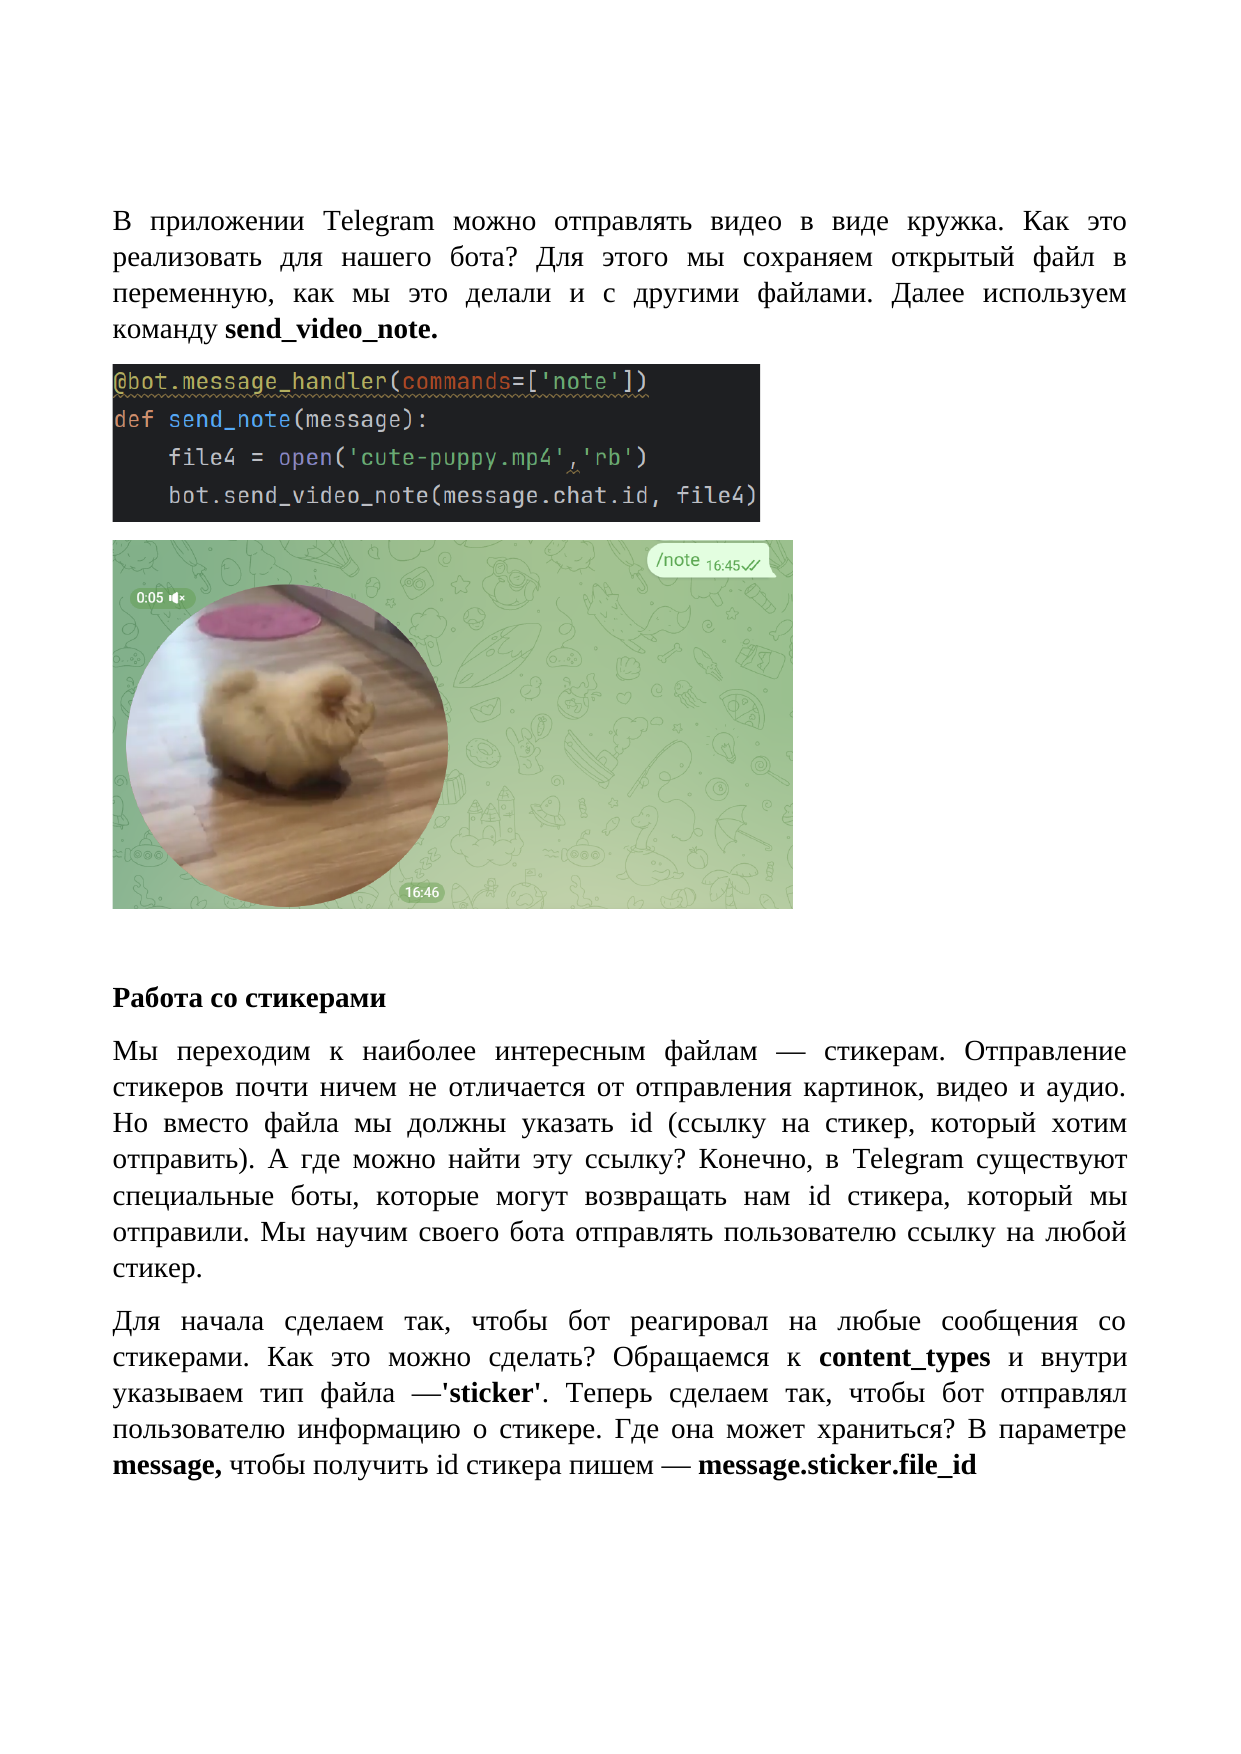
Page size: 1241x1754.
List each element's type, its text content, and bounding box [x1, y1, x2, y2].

text Для начала сделаем так, чтобы бот реагировал на любые сообщения со стикерами. Как это можно сделать? Обращаемся к content_types и внутри указываем тип файла —'sticker'. Теперь сделаем так, чтобы бот отправлял пользователю информацию о стикере. Где она может храниться? В параметре message, чтобы получить id стикера пишем — message.sticker.file_id [112, 1303, 1128, 1481]
text Мы переходим к наиболее интересным файлам — стикерам. Отправление стикеров почти ничем не отличается от отправления картинок, видео и аудио. Но вместо файла мы должны указать id (ссылку на стикер, который хотим отправить). А где можно найти эту ссылку? Конечно, в Telegram существуют специальные боты, которые могут возвращать нам id стикера, который мы отправили. Мы научим своего бота отправлять пользователю ссылку на любой стикер. [112, 1033, 1128, 1284]
text В приложении Telegram можно отправлять видео в виде кружка. Как это реализовать для нашего бота? Для этого мы сохраняем открытый файл в переменную, как мы это делали и с другими файлами. Далее используем команду send_video_note. [112, 203, 1128, 345]
text Работа со стикерами [112, 980, 1128, 1014]
picture [112, 540, 793, 909]
picture [112, 364, 761, 522]
